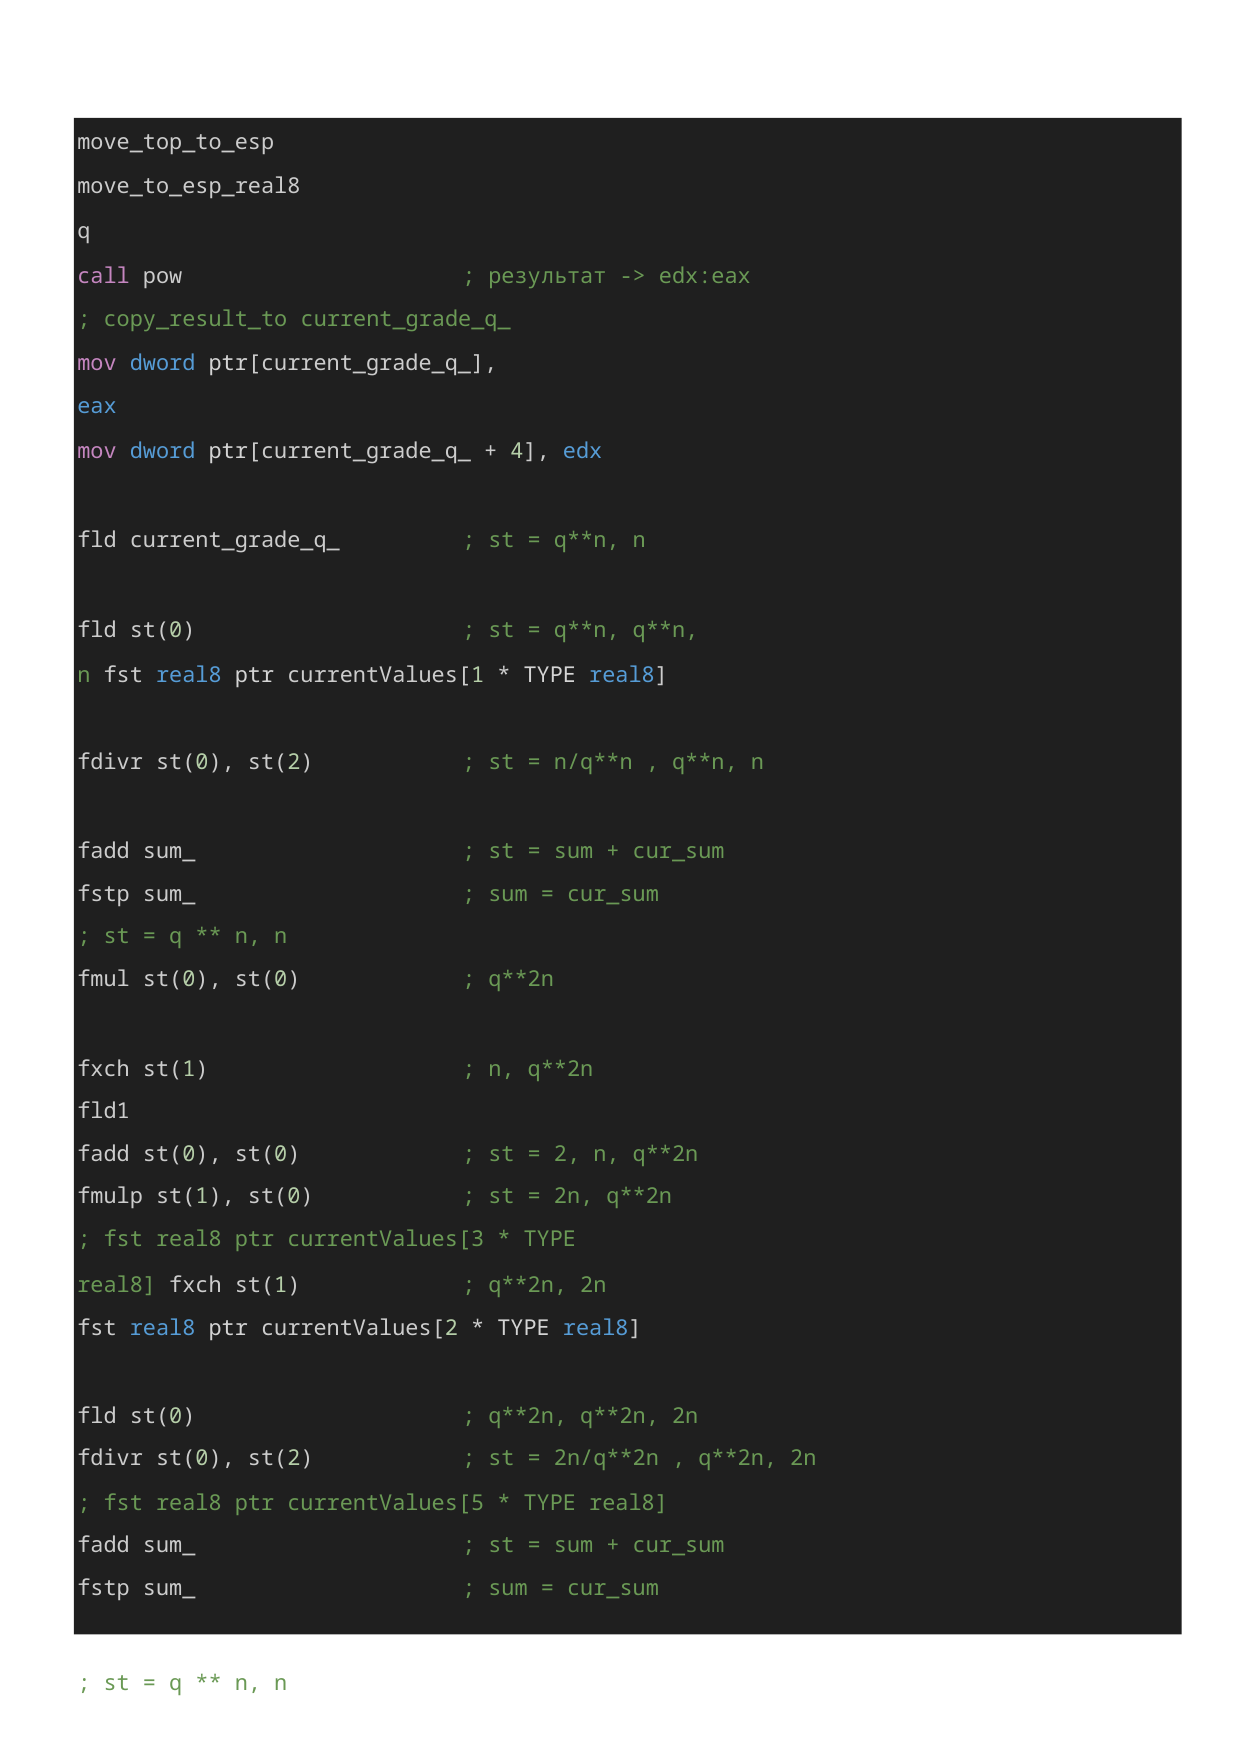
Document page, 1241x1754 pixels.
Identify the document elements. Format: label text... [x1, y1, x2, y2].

text fld current_grade_q_ ; st = q**n, n [77, 524, 1167, 554]
text fmulp st(1), st(0) ; st = 2n, q**2n [77, 1180, 1167, 1210]
text fdivr st(0), st(2) ; st = n/q**n , q**n, n [77, 746, 1167, 776]
text mov dword ptr[current_grade_q_ + 4], edx [77, 435, 1167, 464]
text fdivr st(0), st(2) ; st = 2n/q**2n , q**2n, 2n [77, 1442, 1167, 1472]
text fld st(0) ; st = q**n, q**n, n fst real8 ptr currentValues[1 * TYPE real8] [77, 614, 703, 688]
text fstp sum_ ; sum = cur_sum [77, 1571, 1167, 1601]
text fadd sum_ ; st = sum + cur_sum [77, 1529, 1167, 1559]
text fld st(0) ; q**2n, q**2n, 2n [77, 1400, 1167, 1429]
text ; st = q ** n, n [77, 920, 1167, 950]
text fadd st(0), st(0) ; st = 2, n, q**2n [77, 1137, 1167, 1167]
text call pow ; результат -> edx:eax [77, 260, 1167, 290]
text fstp sum_ ; sum = cur_sum [77, 878, 1167, 907]
text ; fst real8 ptr currentValues[3 * TYPE real8] fxch st(1) ; q**2n, 2n [77, 1223, 619, 1299]
text fmul st(0), st(0) ; q**2n [77, 963, 1167, 993]
text fadd sum_ ; st = sum + cur_sum [77, 835, 1167, 865]
text ; copy_result_to current_grade_q_ mov dword ptr[current_grade_q_], eax [77, 303, 511, 420]
text fst real8 ptr currentValues[2 * TYPE real8] [77, 1316, 1167, 1340]
text fxch st(1) ; n, q**2n [77, 1053, 1167, 1082]
text ; fst real8 ptr currentValues[5 * TYPE real8] [77, 1487, 1167, 1516]
text move_top_to_esp move_to_esp_real8 q [77, 126, 307, 245]
text fld1 [77, 1095, 1167, 1125]
text ; st = q ** n, n [77, 1667, 1167, 1697]
